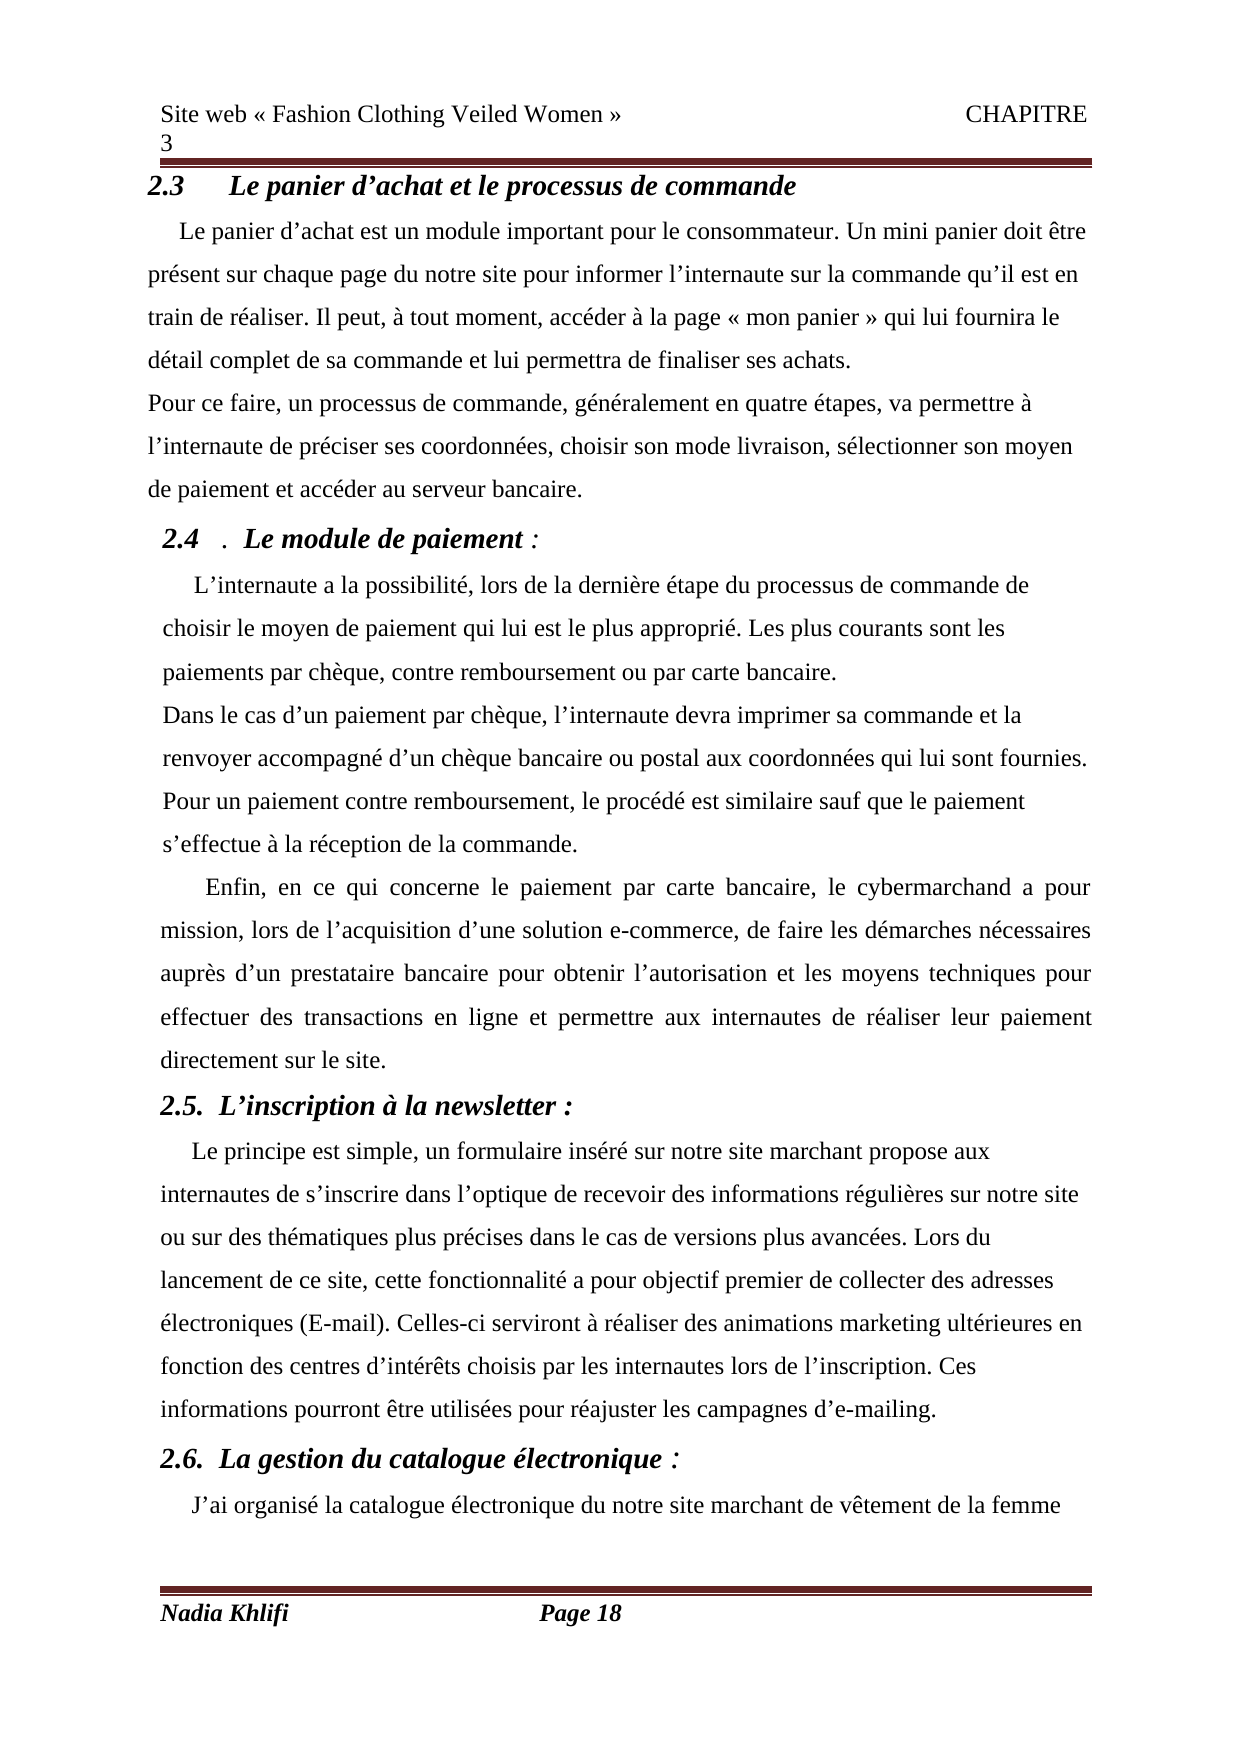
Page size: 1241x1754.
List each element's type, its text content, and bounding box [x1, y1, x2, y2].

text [160, 1438, 1092, 1519]
list . Le module de paiement : L’internaute a la possibilité, lors de la dernière étape du processus de commande de choisir le moyen de paiement qui lui est le plus approprié. Les plus courants sont les paiements par chèque, contre remboursement ou par carte bancaire. Dans le cas d’un paiement par chèque, l’internaute devra imprimer sa commande et la renvoyer accompagné d’un chèque bancaire ou postal aux coordonnées qui lui sont fournies. Pour un paiement contre remboursement, le procédé est similaire sauf que le paiement s’effectue à la réception de la commande. [162, 518, 1092, 858]
text Enfin, en ce qui concerne le paiement par carte bancaire, le cybermarchand a pour mission, lors de l’acquisition d’une solution e-commerce, de faire les démarches nécessaires auprès d’un prestataire bancaire pour obtenir l’autorisation et les moyens techniques pour effectuer des transactions en ligne et permettre aux internautes de réaliser leur paiement directement sur le site. [160, 872, 1092, 1073]
text 2.5. L’inscription à la newsletter : Le principe est simple, un formulaire inséré sur notre site marchant propose aux internautes de s’inscrire dans l’optique de recevoir des informations régulières sur notre site ou sur des thématiques plus précises dans le cas de versions plus avancées. Lors du lancement de ce site, cette fonctionnalité a pour objectif premier de collecter des adresses électroniques (E-mail). Celles-ci serviront à réaliser des animations marketing ultérieures en fonction des centres d’intérêts choisis par les internautes lors de l’inscription. Ces informations pourront être utilisées pour réajuster les campagnes d’e-mailing. [160, 1088, 1092, 1423]
list Le panier d’achat et le processus de commande Le panier d’achat est un module important pour le consommateur. Un mini panier doit être présent sur chaque page du notre site pour informer l’internaute sur la commande qu’il est en train de réaliser. Il peut, à tout moment, accéder à la page « mon panier » qui lui fournira le détail complet de sa commande et lui permettra de finaliser ses achats. Pour ce faire, un processus de commande, généralement en quatre étapes, va permettre à l’internaute de préciser ses coordonnées, choisir son mode livraison, sélectionner son moyen de paiement et accéder au serveur bancaire. [148, 168, 1092, 503]
